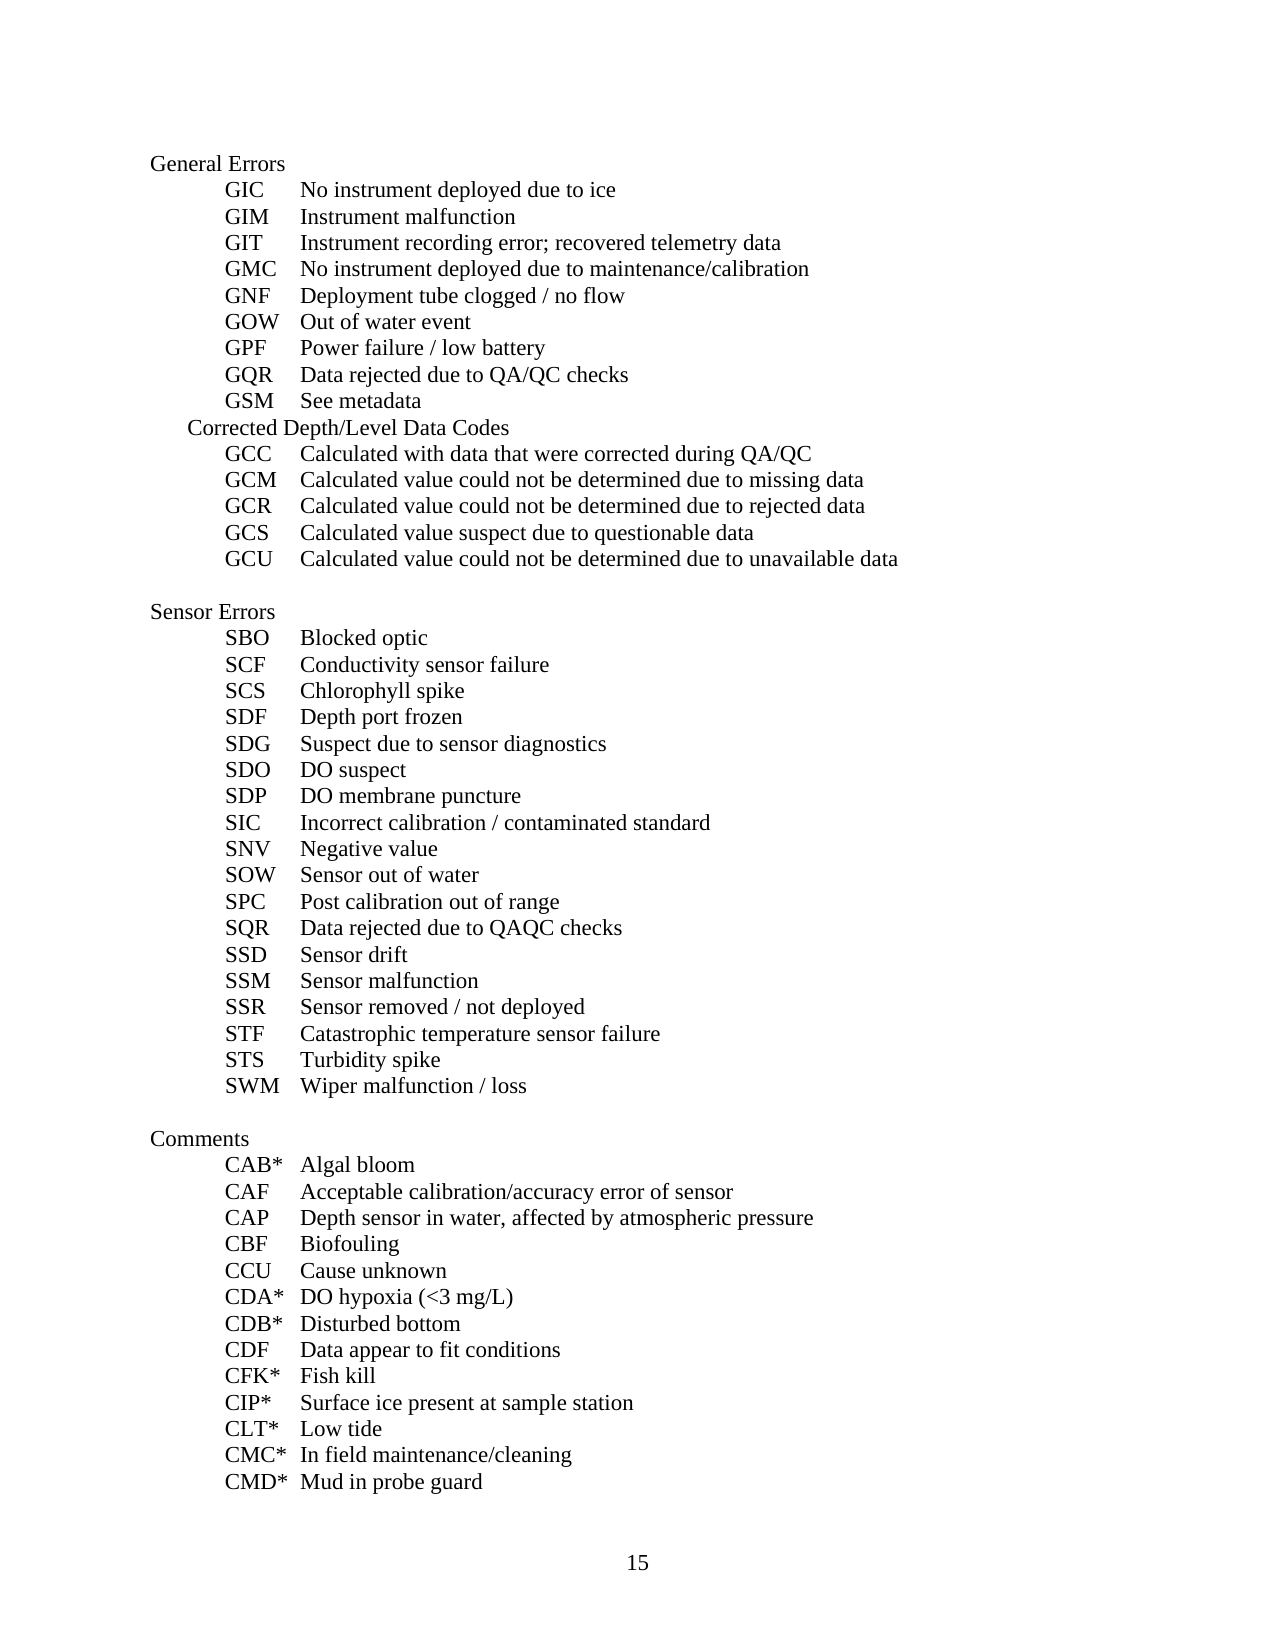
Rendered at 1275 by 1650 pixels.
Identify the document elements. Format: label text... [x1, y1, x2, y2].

list SSR Sensor removed / not deployed [225, 993, 1125, 1020]
text CCU Cause unknown [224, 1257, 1050, 1283]
list SDG Suspect due to sensor diagnostics [225, 730, 1125, 756]
text CDB* Disturbed bottom [224, 1309, 1050, 1336]
list SPC Post calibration out of range [225, 888, 1125, 914]
text GQR Data rejected due to QA/QC checks [224, 361, 1050, 387]
list SBO Blocked optic [225, 624, 1125, 651]
text CIP* Surface ice present at sample station [224, 1389, 1050, 1415]
text Sensor Errors [150, 598, 1125, 624]
text GCC Calculated with data that were corrected during QA/QC [224, 440, 1050, 466]
text CMD* Mud in probe guard [224, 1468, 1050, 1494]
text CAB* Algal bloom [224, 1151, 1050, 1178]
text GOW Out of water event [224, 308, 1050, 334]
list SSD Sensor drift [225, 941, 1125, 967]
list SOW Sensor out of water [225, 862, 1125, 888]
list SQR Data rejected due to QAQC checks [225, 914, 1125, 941]
text CDF Data appear to fit conditions [224, 1336, 1050, 1362]
text Comments [150, 1125, 1125, 1151]
list SDO DO suspect [225, 756, 1125, 782]
text GIT Instrument recording error; recovered telemetry data [224, 229, 1050, 255]
list SDF Depth port frozen [225, 703, 1125, 730]
text CFK* Fish kill [224, 1362, 1050, 1389]
list SDP DO membrane puncture [225, 782, 1125, 809]
text CLT* Low tide [224, 1415, 1050, 1441]
text GSM See metadata [224, 387, 1050, 413]
text CAF Acceptable calibration/accuracy error of sensor [224, 1178, 1050, 1204]
list STS Turbidity spike [225, 1046, 1125, 1072]
list SWM Wiper malfunction / loss [225, 1072, 1125, 1099]
list SNV Negative value [225, 835, 1125, 862]
list SCF Conductivity sensor failure [225, 651, 1125, 677]
list STF Catastrophic temperature sensor failure [225, 1020, 1125, 1046]
text CAP Depth sensor in water, affected by atmospheric pressure [224, 1204, 1050, 1231]
list SIC Incorrect calibration / contaminated standard [225, 809, 1125, 835]
text Corrected Depth/Level Data Codes [187, 413, 1125, 440]
text GPF Power failure / low battery [224, 334, 1050, 361]
text GCS Calculated value suspect due to questionable data [224, 519, 1050, 545]
text GCM Calculated value could not be determined due to missing data [224, 466, 1050, 493]
list SSM Sensor malfunction [225, 967, 1125, 993]
text GNF Deployment tube clogged / no flow [224, 282, 1050, 308]
text GIC No instrument deployed due to ice [224, 176, 1050, 203]
text GCR Calculated value could not be determined due to rejected data [224, 493, 1050, 519]
text General Errors [150, 150, 1125, 176]
text CMC* In field maintenance/cleaning [224, 1441, 1050, 1468]
text CBF Biofouling [224, 1231, 1050, 1257]
text CDA* DO hypoxia (<3 mg/L) [224, 1283, 1050, 1309]
text GIM Instrument malfunction [224, 203, 1050, 229]
list SCS Chlorophyll spike [225, 677, 1125, 703]
text GMC No instrument deployed due to maintenance/calibration [224, 255, 1050, 282]
text GCU Calculated value could not be determined due to unavailable data [224, 545, 1050, 572]
